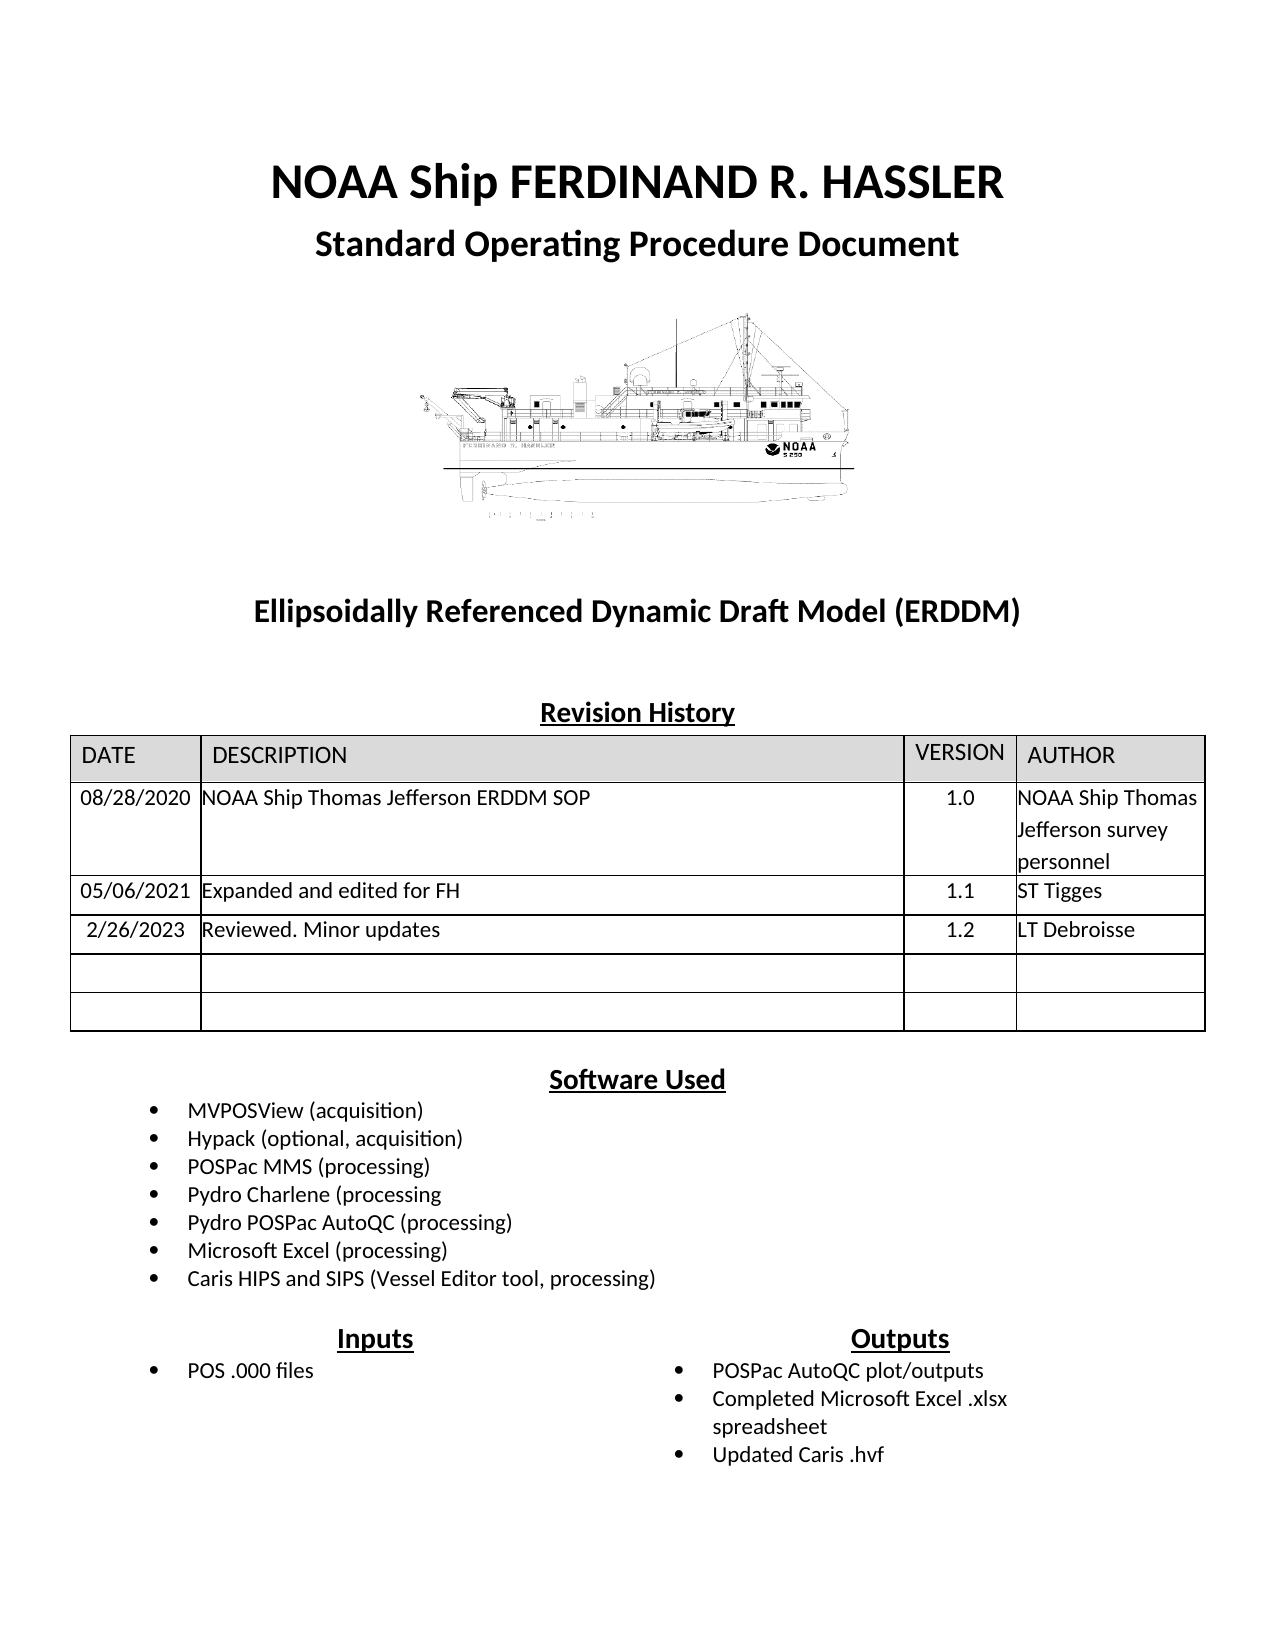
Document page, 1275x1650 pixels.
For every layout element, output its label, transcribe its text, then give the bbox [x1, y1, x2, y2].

text Standard Operating Procedure Document [150, 220, 1125, 266]
table_cell 05/06/2021 [71, 876, 200, 914]
list Hypack (optional, acquisition) [150, 1124, 1125, 1152]
list MVPOSView (acquisition) [150, 1096, 1125, 1124]
table_cell [202, 993, 903, 1030]
text Inputs [150, 1321, 600, 1356]
table_cell [1017, 955, 1204, 991]
table_cell [905, 955, 1016, 991]
list Completed Microsoft Excel .xlsx spreadsheet [675, 1384, 1125, 1440]
table_cell ST Tigges [1017, 876, 1204, 914]
table_header VERSION [905, 736, 1016, 781]
table_cell NOAA Ship Thomas Jefferson ERDDM SOP [202, 783, 903, 875]
text NOAA Ship FERDINAND R. HASSLER [150, 150, 1125, 211]
table_cell 1.1 [905, 876, 1016, 914]
table_cell 08/28/2020 [71, 783, 200, 875]
table_cell LT Debroisse [1017, 916, 1204, 953]
picture [418, 309, 857, 524]
table_header AUTHOR [1017, 736, 1204, 781]
table_cell 1.2 [905, 916, 1016, 953]
list POSPac AutoQC plot/outputs [675, 1356, 1125, 1384]
list Microsoft Excel (processing) [150, 1236, 1125, 1264]
table_cell 1.0 [905, 783, 1016, 875]
table_header DATE [71, 736, 200, 781]
list Updated Caris .hvf [675, 1440, 1125, 1468]
table_cell [71, 993, 200, 1030]
list Pydro POSPac AutoQC (processing) [150, 1208, 1125, 1236]
table_cell [905, 993, 1016, 1030]
table_cell [202, 955, 903, 991]
list Caris HIPS and SIPS (Vessel Editor tool, processing) [150, 1264, 1125, 1292]
text Revision History [150, 694, 1125, 729]
table_header DESCRIPTION [202, 736, 903, 781]
table_cell [71, 955, 200, 991]
text Ellipsoidally Referenced Dynamic Draft Model (ERDDM) [150, 590, 1125, 631]
table_cell Reviewed. Minor updates [202, 916, 903, 953]
list POSPac MMS (processing) [150, 1152, 1125, 1180]
table_cell Expanded and edited for FH [202, 876, 903, 914]
table_cell NOAA Ship Thomas Jefferson survey personnel [1017, 783, 1204, 875]
list POS .000 files [150, 1356, 600, 1384]
text Outputs [675, 1321, 1125, 1356]
list Pydro Charlene (processing [150, 1180, 1125, 1208]
text Software Used [150, 1061, 1125, 1096]
table_cell [1017, 993, 1204, 1030]
table_cell 2/26/2023 [71, 916, 200, 953]
